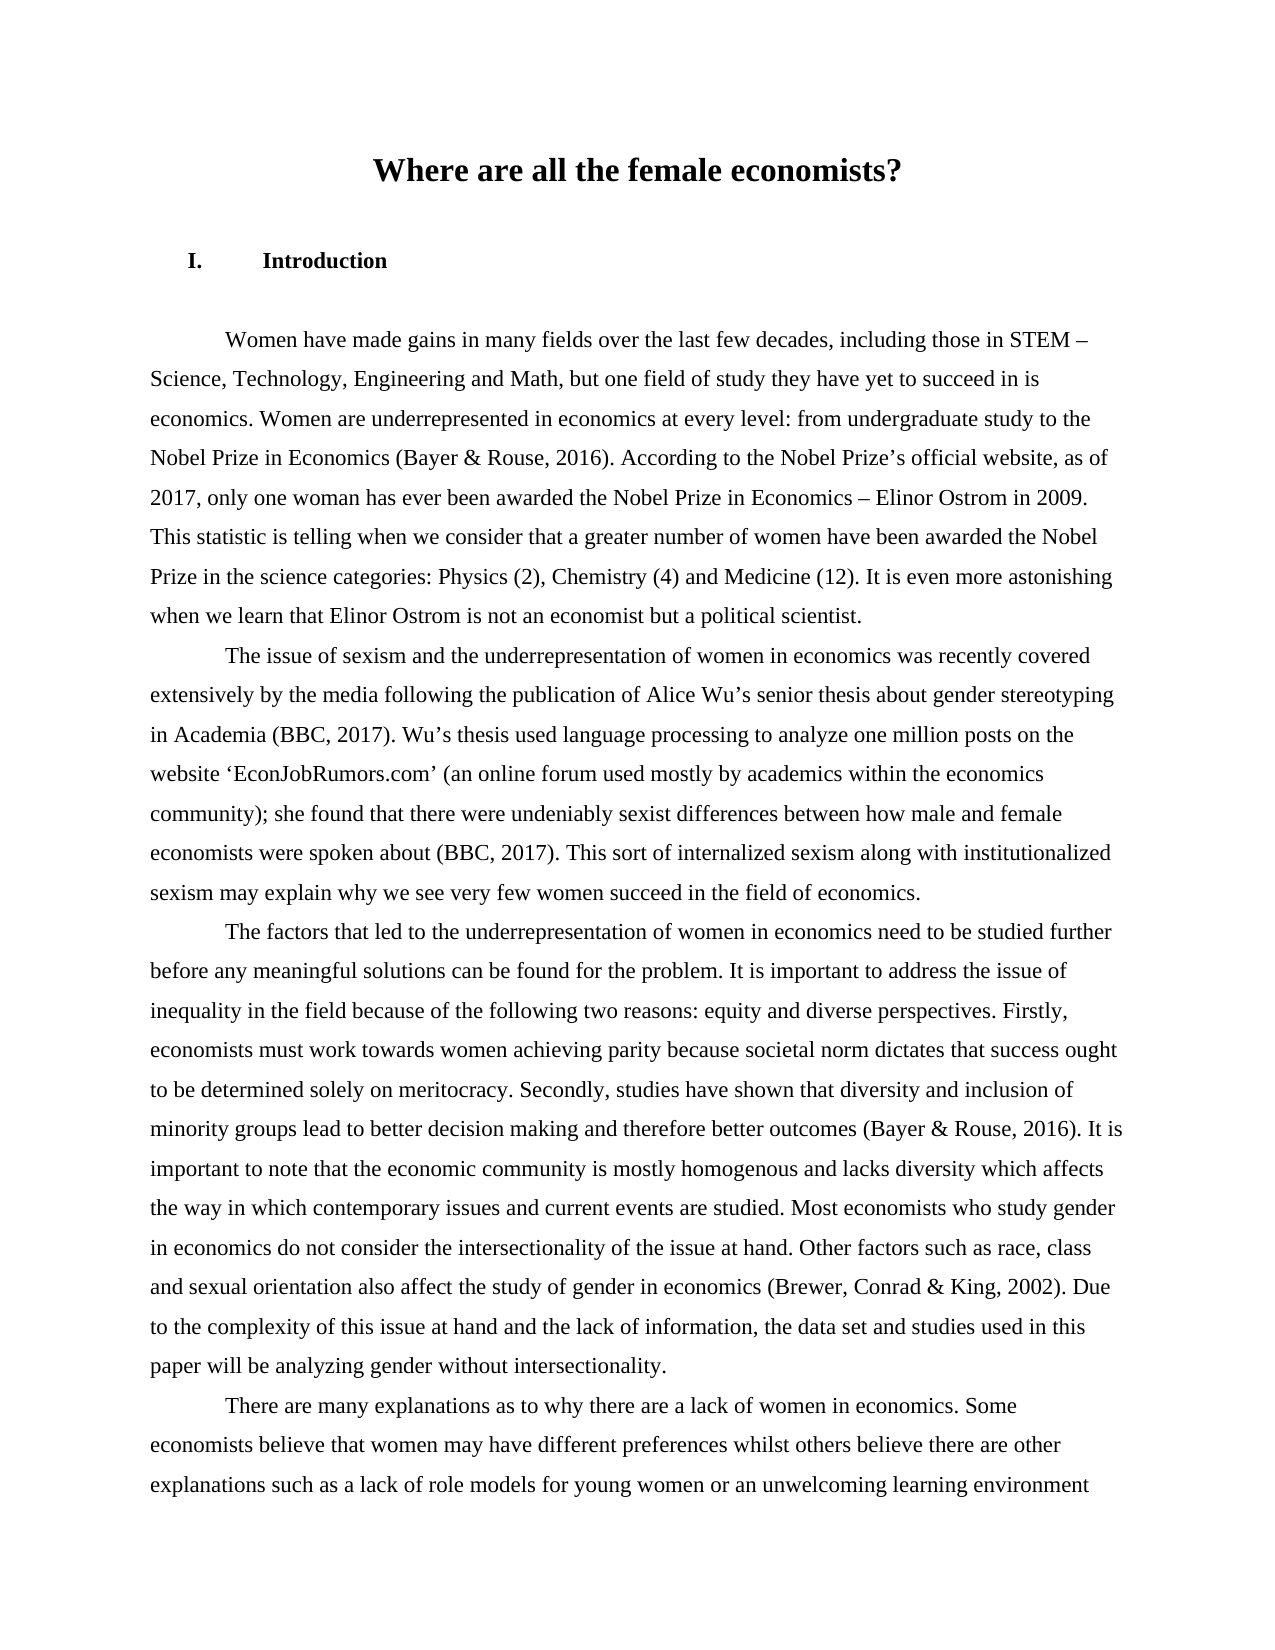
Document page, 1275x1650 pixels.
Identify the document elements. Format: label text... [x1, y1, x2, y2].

list Introduction [187, 247, 1125, 273]
text The issue of sexism and the underrepresentation of women in economics was recently covered extensively by the media following the publication of Alice Wu’s senior thesis about gender stereotyping in Academia (BBC, 2017). Wu’s thesis used language processing to analyze one million posts on the website ‘EconJobRumors.com’ (an online forum used mostly by academics within the economics community); she found that there were undeniably sexist differences between how male and female economists were spoken about (BBC, 2017). This sort of internalized sexism along with institutionalized sexism may explain why we see very few women succeed in the field of economics. [150, 642, 1125, 905]
text The factors that led to the underrepresentation of women in economics need to be studied further before any meaningful solutions can be found for the problem. It is important to address the issue of inequality in the field because of the following two reasons: equity and diverse perspectives. Firstly, economists must work towards women achieving parity because societal norm dictates that success ought to be determined solely on meritocracy. Secondly, studies have shown that diversity and inclusion of minority groups lead to better decision making and therefore better outcomes (Bayer & Rouse, 2016). It is important to note that the economic community is mostly homogenous and lacks diversity which affects the way in which contemporary issues and current events are studied. Most economists who study gender in economics do not consider the intersectionality of the issue at hand. Other factors such as race, class and sexual orientation also affect the study of gender in economics (Brewer, Conrad & King, 2002). Due to the complexity of this issue at hand and the lack of information, the data set and studies used in this paper will be analyzing gender without intersectionality. [150, 918, 1125, 1379]
text Women have made gains in many fields over the last few decades, including those in STEM – Science, Technology, Engineering and Math, but one field of study they have yet to succeed in is economics. Women are underrepresented in economics at every level: from undergraduate study to the Nobel Prize in Economics (Bayer & Rouse, 2016). According to the Nobel Prize’s official website, as of 2017, only one woman has ever been awarded the Nobel Prize in Economics – Elinor Ostrom in 2009. This statistic is telling when we consider that a greater number of women have been awarded the Nobel Prize in the science categories: Physics (2), Chemistry (4) and Medicine (12). It is even more astonishing when we learn that Elinor Ostrom is not an economist but a political scientist. [150, 326, 1125, 629]
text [150, 1392, 1125, 1497]
text Where are all the female economists? [150, 150, 1125, 188]
